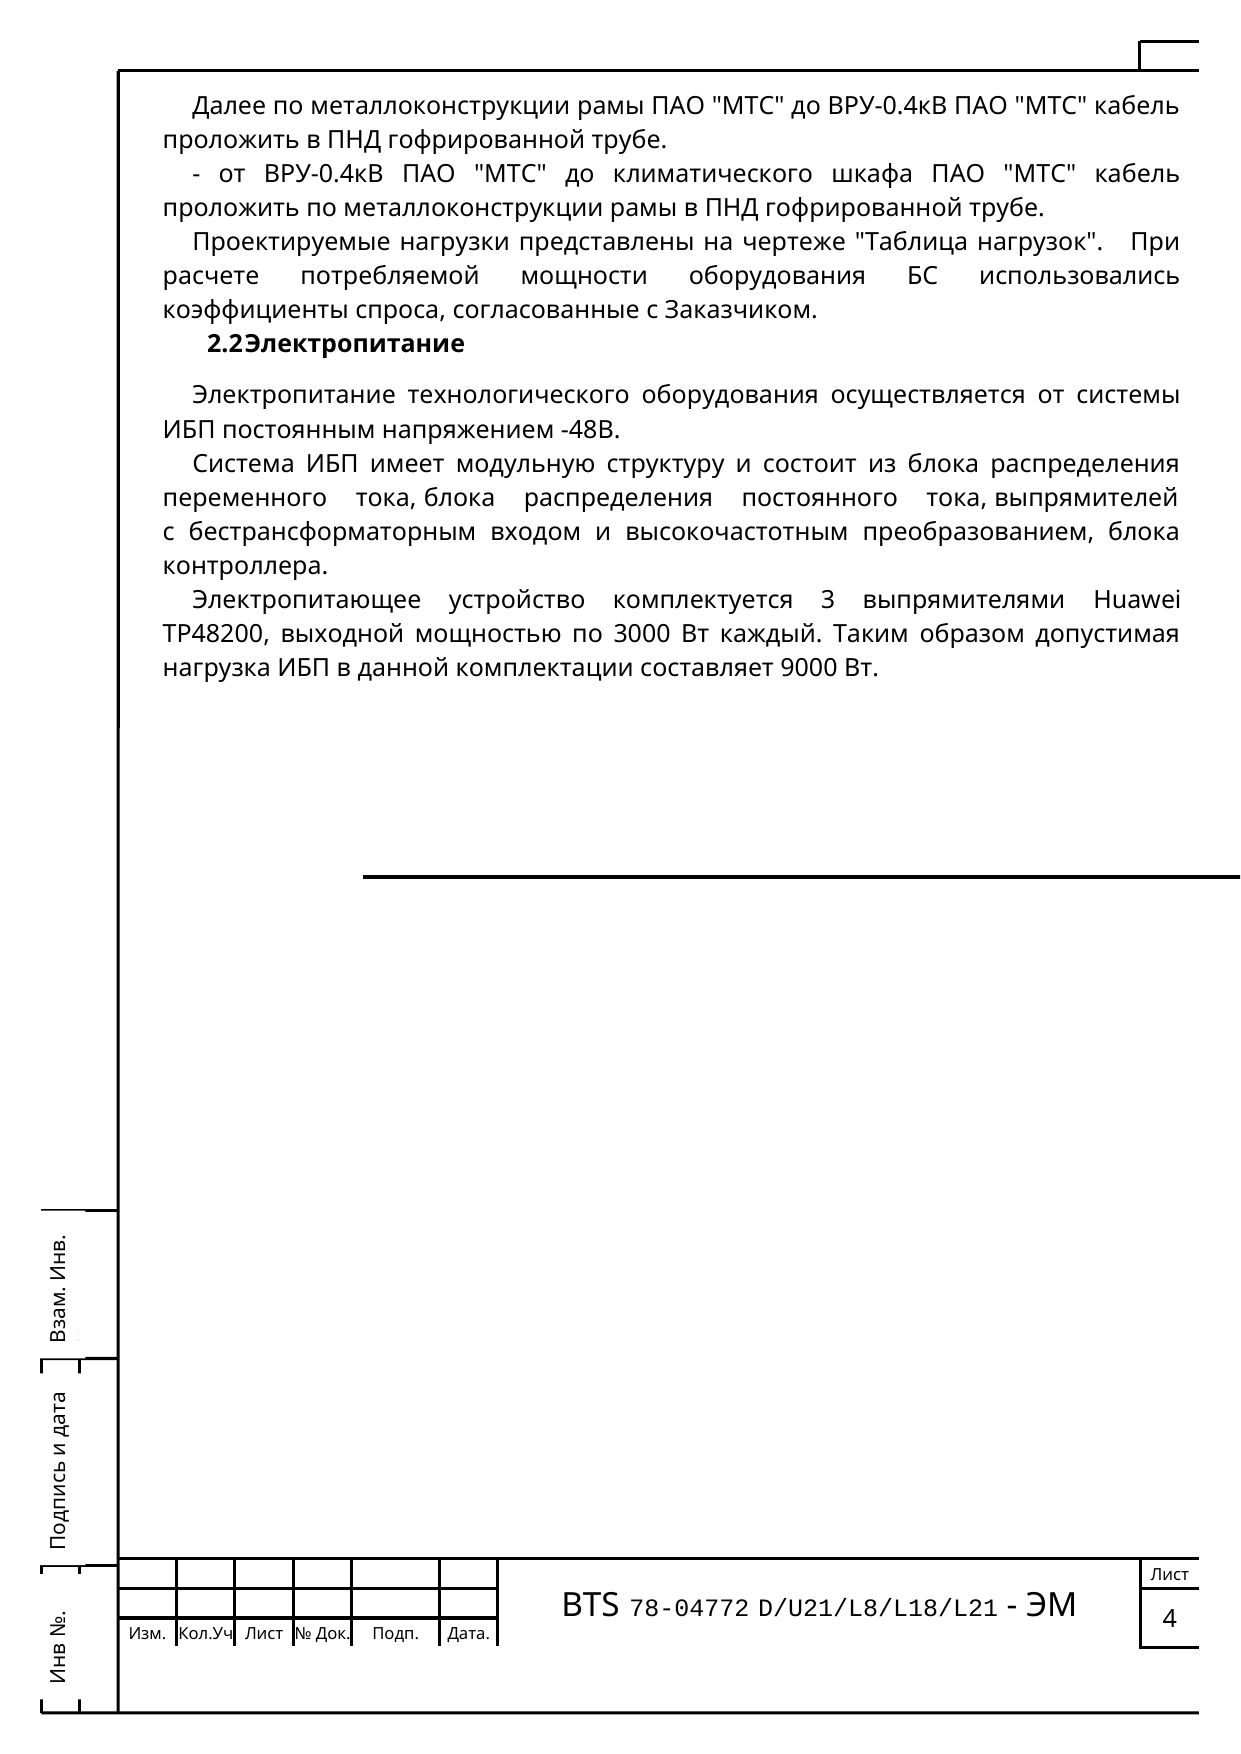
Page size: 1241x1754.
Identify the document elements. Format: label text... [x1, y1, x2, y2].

text Проектируемые нагрузки представлены на чертеже "Таблица нагрузок". При расчете потребляемой мощности оборудования БС использовались коэффициенты спроса, согласованные с Заказчиком. [162, 224, 1181, 326]
text Далее по металлоконструкции рамы ПАО "МТС" до ВРУ-0.4кВ ПАО "МТС" кабель проложить в ПНД гофрированной трубе. [162, 88, 1181, 156]
list Электропитание [207, 326, 1181, 360]
text - от ВРУ-0.4кВ ПАО "МТС" до климатического шкафа ПАО "МТС" кабель проложить по металлоконструкции рамы в ПНД гофрированной трубе. [162, 156, 1181, 224]
text Электропитающее устройство комплектуется 3 выпрямителями Huawei TP48200, выходной мощностью по 3000 Вт каждый. Таким образом допустимая нагрузка ИБП в данной комплектации составляет 9000 Вт. [162, 582, 1181, 684]
text Система ИБП имеет модульную структуру и состоит из блока распределения переменного тока, блока распределения постоянного тока, выпрямителей с бестрансформаторным входом и высокочастотным преобразованием, блока контроллера. [162, 445, 1181, 582]
text Электропитание технологического оборудования осуществляется от системы ИБП постоянным напряжением -48В. [162, 377, 1181, 445]
